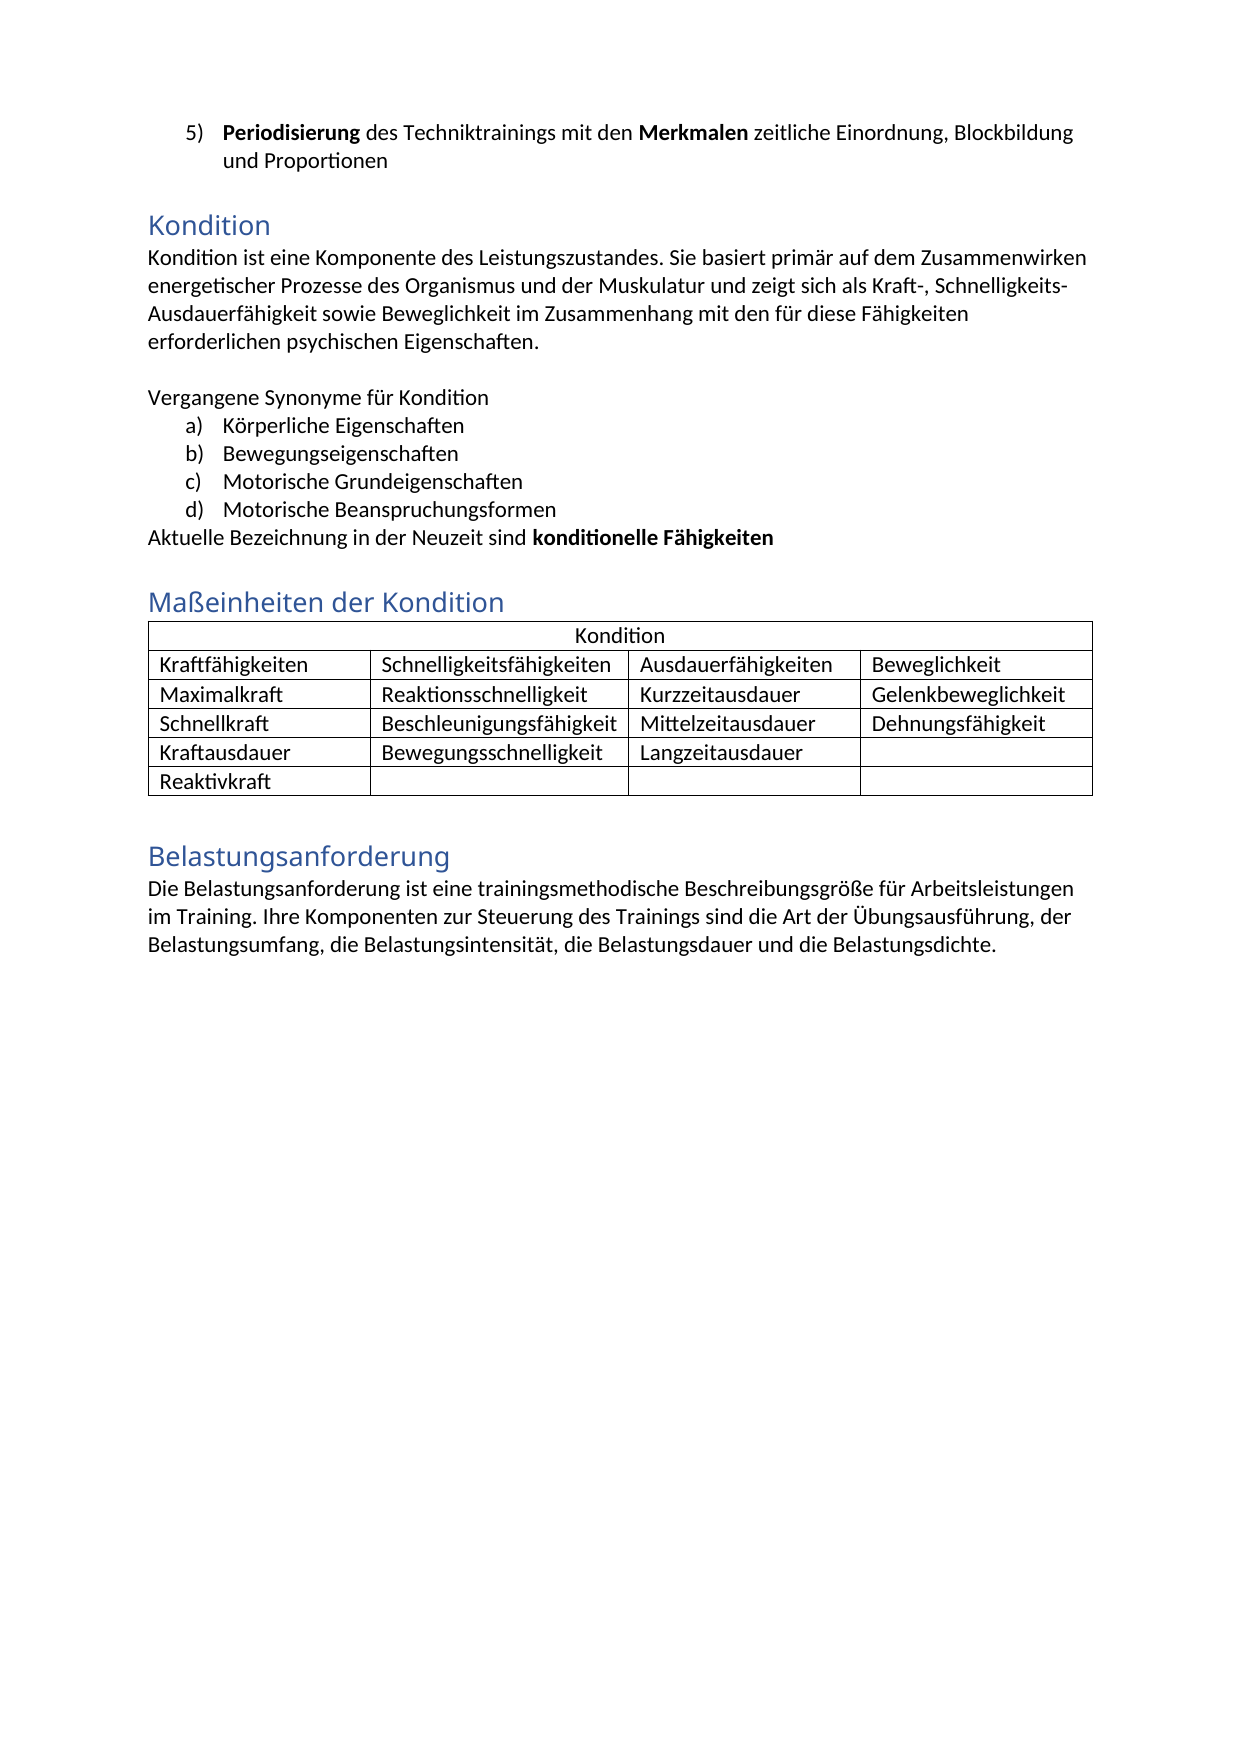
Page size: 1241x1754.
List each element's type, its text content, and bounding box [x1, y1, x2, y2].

subtitle Kondition [148, 206, 1093, 243]
table_cell Schnellkraft [149, 709, 370, 737]
text Aktuelle Bezeichnung in der Neuzeit sind konditionelle Fähigkeiten [148, 523, 1093, 551]
list Bewegungseigenschaften [185, 439, 1093, 467]
list Körperliche Eigenschaften [185, 411, 1093, 439]
table_cell Beschleunigungsfähigkeit [371, 709, 628, 737]
table_cell [629, 767, 860, 795]
table_cell Beweglichkeit [861, 651, 1092, 679]
table_cell Ausdauerfähigkeiten [629, 651, 860, 679]
table_cell Langzeitausdauer [629, 738, 860, 766]
table_cell Kurzzeitausdauer [629, 680, 860, 708]
text Die Belastungsanforderung ist eine trainingsmethodische Beschreibungsgröße für Arbeitsleistungen im Training. Ihre Komponenten zur Steuerung des Trainings sind die Art der Übungsausführung, der Belastungsumfang, die Belastungsintensität, die Belastungsdauer und die Belastungsdichte. [148, 874, 1093, 958]
table_cell Mittelzeitausdauer [629, 709, 860, 737]
table_cell [861, 767, 1092, 795]
text Kondition ist eine Komponente des Leistungszustandes. Sie basiert primär auf dem Zusammenwirken energetischer Prozesse des Organismus und der Muskulatur und zeigt sich als Kraft-, Schnelligkeits- Ausdauerfähigkeit sowie Beweglichkeit im Zusammenhang mit den für diese Fähigkeiten erforderlichen psychischen Eigenschaften. [148, 243, 1093, 355]
table_cell Schnelligkeitsfähigkeiten [371, 651, 628, 679]
table_cell Kraftfähigkeiten [149, 651, 370, 679]
list Motorische Beanspruchungsformen [185, 495, 1093, 523]
table_cell Kraftausdauer [149, 738, 370, 766]
subtitle Maßeinheiten der Kondition [148, 584, 1093, 621]
text Vergangene Synonyme für Kondition [148, 383, 1093, 411]
table_cell Gelenkbeweglichkeit [861, 680, 1092, 708]
table_header Kondition [149, 622, 1092, 649]
table_cell [861, 738, 1092, 766]
table_cell Bewegungsschnelligkeit [371, 738, 628, 766]
table_cell Reaktionsschnelligkeit [371, 680, 628, 708]
list Periodisierung des Techniktrainings mit den Merkmalen zeitliche Einordnung, Blockbildung und Proportionen [185, 118, 1093, 174]
list Motorische Grundeigenschaften [185, 467, 1093, 495]
subtitle Belastungsanforderung [148, 800, 1093, 874]
table_cell Dehnungsfähigkeit [861, 709, 1092, 737]
table_cell Reaktivkraft [149, 767, 370, 795]
table_cell Maximalkraft [149, 680, 370, 708]
table_cell [371, 767, 628, 795]
